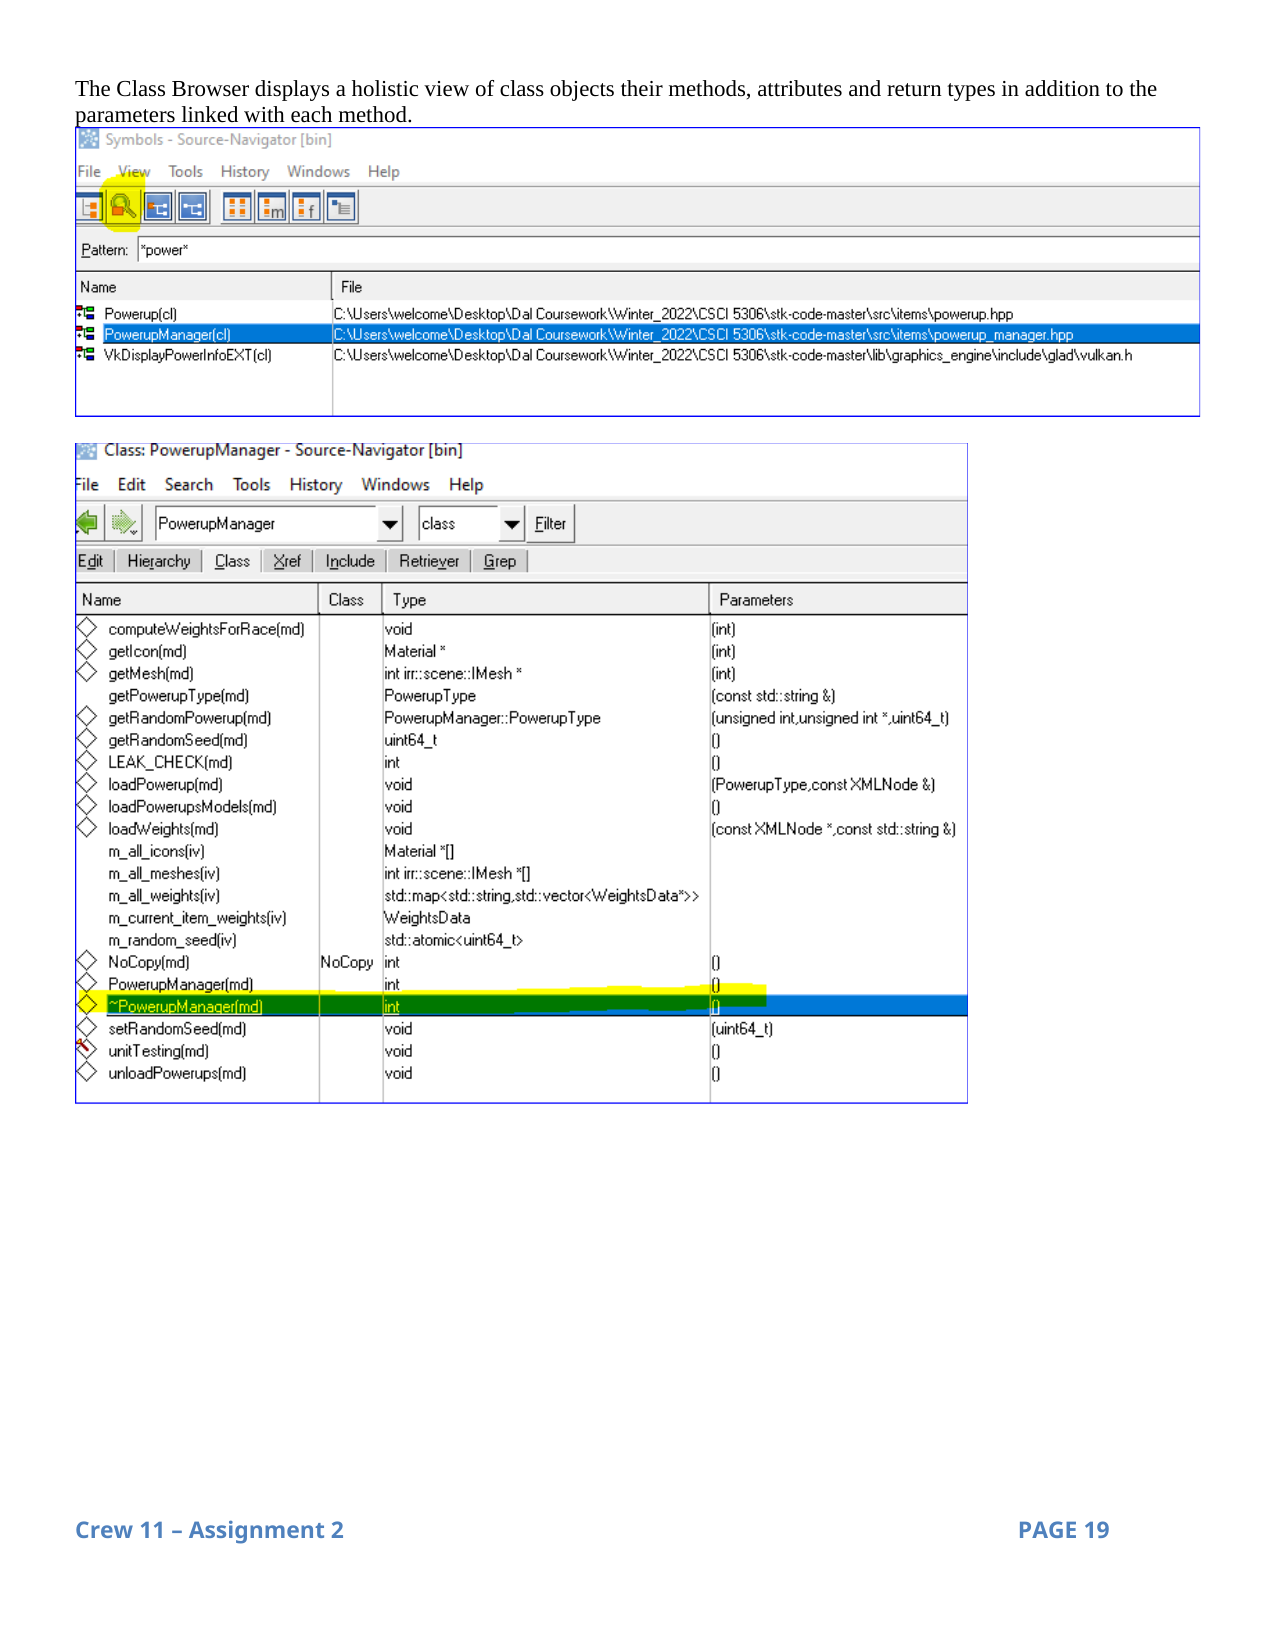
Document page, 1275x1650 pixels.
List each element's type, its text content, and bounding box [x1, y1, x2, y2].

text The Class Browser displays a holistic view of class objects their methods, attributes and return types in addition to the parameters linked with each method. [75, 75, 1200, 127]
picture [75, 127, 1200, 417]
picture [75, 443, 968, 1106]
